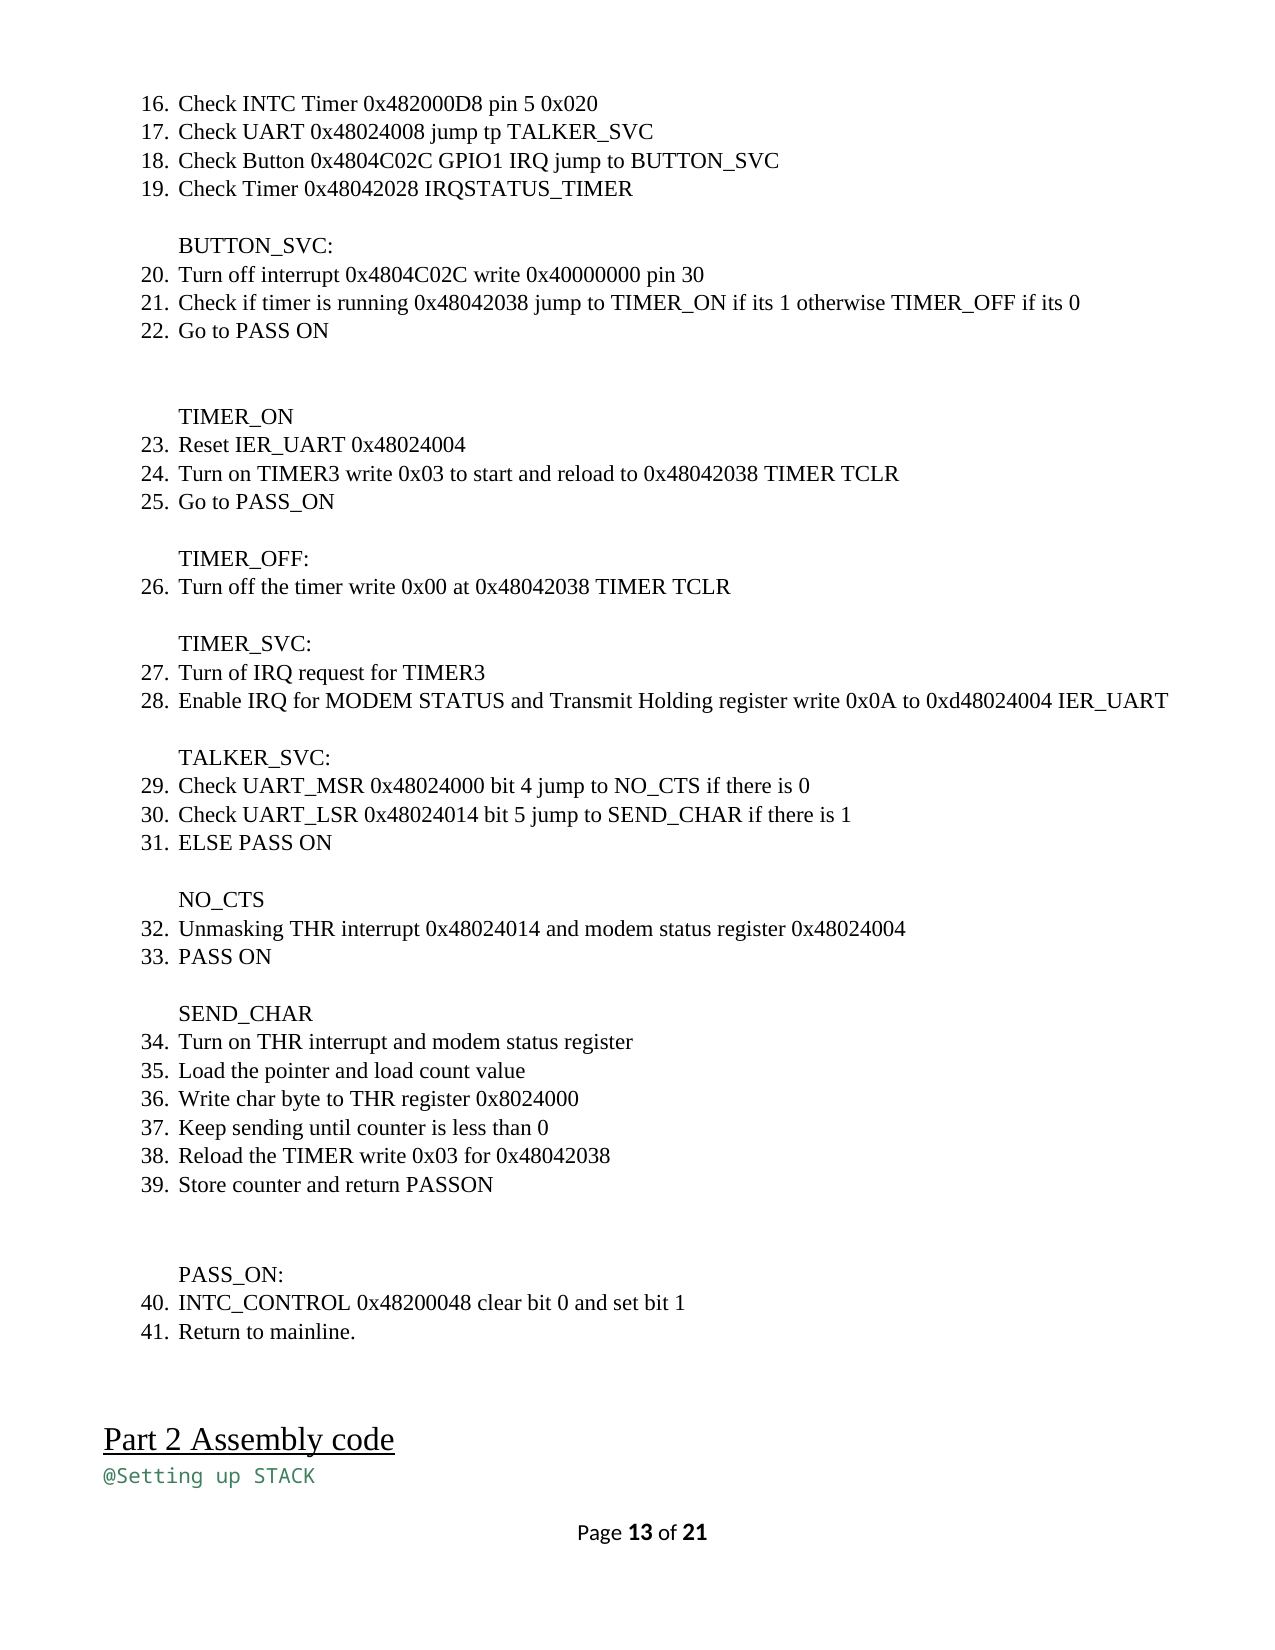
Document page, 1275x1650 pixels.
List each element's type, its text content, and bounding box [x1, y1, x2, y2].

list INTC_CONTROL 0x48200048 clear bit 0 and set bit 1 [141, 1289, 1256, 1316]
list TIMER_SVC: [178, 630, 1256, 657]
list Turn on THR interrupt and modem status register [141, 1028, 1256, 1055]
list Write char byte to THR register 0x8024000 [141, 1085, 1256, 1112]
list PASS ON [141, 943, 1256, 969]
list BUTTON_SVC: [178, 232, 1256, 258]
list TALKER_SVC: [178, 744, 1256, 770]
list Check if timer is running 0x48042038 jump to TIMER_ON if its 1 otherwise TIMER_OFF if its 0 [141, 289, 1256, 315]
list Go to PASS_ON [141, 488, 1256, 514]
list Return to mainline. [141, 1318, 1256, 1344]
list TIMER_OFF: [178, 545, 1256, 571]
list Turn on TIMER3 write 0x03 to start and reload to 0x48042038 TIMER TCLR [141, 460, 1256, 486]
list Enable IRQ for MODEM STATUS and Transmit Holding register write 0x0A to 0xd48024004 IER_UART [141, 687, 1256, 713]
list Keep sending until counter is less than 0 [141, 1114, 1256, 1140]
list Turn of IRQ request for TIMER3 [141, 659, 1256, 685]
subtitle Part 2 Assembly code [103, 1420, 1256, 1458]
list Reload the TIMER write 0x03 for 0x48042038 [141, 1142, 1256, 1168]
list Go to PASS ON [141, 317, 1256, 344]
list Load the pointer and load count value [141, 1057, 1256, 1083]
list Check INTC Timer 0x482000D8 pin 5 0x020 [141, 90, 1256, 116]
list Check Button 0x4804C02C GPIO1 IRQ jump to BUTTON_SVC [141, 147, 1256, 173]
list Check UART_MSR 0x48024000 bit 4 jump to NO_CTS if there is 0 [141, 772, 1256, 799]
list NO_CTS [178, 886, 1256, 913]
list TIMER_ON [178, 403, 1256, 429]
list Check UART_LSR 0x48024014 bit 5 jump to SEND_CHAR if there is 1 [141, 801, 1256, 827]
list SEND_CHAR [178, 1000, 1256, 1026]
list Reset IER_UART 0x48024004 [141, 431, 1256, 458]
list Unmasking THR interrupt 0x48024014 and modem status register 0x48024004 [141, 915, 1256, 941]
text @Setting up STACK [103, 1461, 1256, 1489]
list ELSE PASS ON [141, 829, 1256, 856]
list Check Timer 0x48042028 IRQSTATUS_TIMER [141, 175, 1256, 202]
list PASS_ON: [178, 1261, 1256, 1287]
list Turn off the timer write 0x00 at 0x48042038 TIMER TCLR [141, 573, 1256, 600]
list Turn off interrupt 0x4804C02C write 0x40000000 pin 30 [141, 261, 1256, 287]
list Store counter and return PASSON [141, 1171, 1256, 1197]
list Check UART 0x48024008 jump tp TALKER_SVC [141, 118, 1256, 145]
